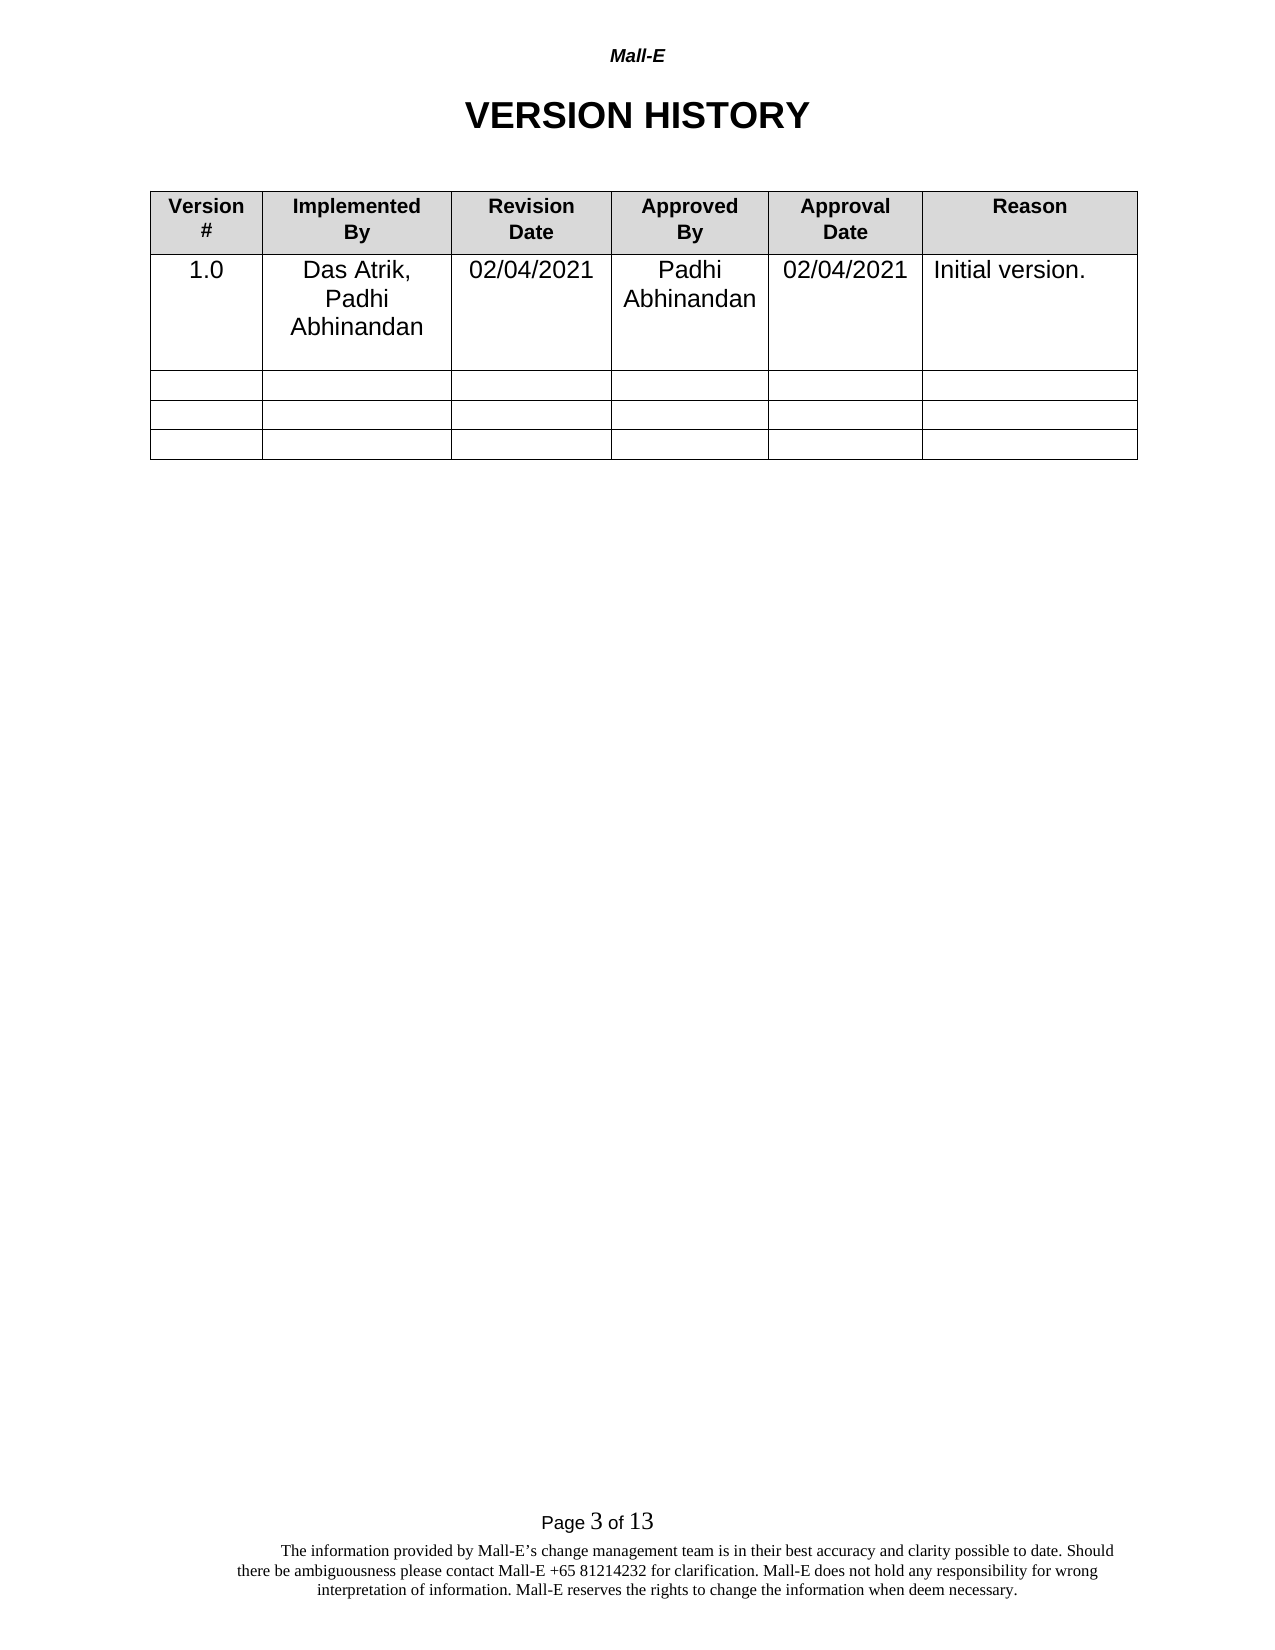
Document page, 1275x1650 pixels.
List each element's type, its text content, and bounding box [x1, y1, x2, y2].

table_header Approval Date [769, 192, 922, 254]
table_cell [263, 371, 451, 399]
table_cell Das Atrik, Padhi Abhinandan [263, 255, 451, 370]
table_cell Padhi Abhinandan [612, 255, 768, 370]
table_cell [452, 430, 611, 459]
table_header Version # [151, 192, 262, 254]
table_cell [923, 430, 1137, 459]
table_cell [769, 371, 922, 399]
table_cell [923, 371, 1137, 399]
table_cell [923, 401, 1137, 429]
table_cell [769, 401, 922, 429]
table_cell [612, 430, 768, 459]
table_header Reason [923, 192, 1137, 254]
table_cell [452, 371, 611, 399]
table_cell [452, 401, 611, 429]
table_cell [151, 430, 262, 459]
table_cell [612, 401, 768, 429]
table_header Implemented By [263, 192, 451, 254]
table_cell [263, 430, 451, 459]
table_cell Initial version. [923, 255, 1137, 370]
table_cell [769, 430, 922, 459]
title VERSION HISTORY [150, 94, 1125, 137]
table_cell [263, 401, 451, 429]
table_cell [612, 371, 768, 399]
table_cell [151, 401, 262, 429]
table_cell 1.0 [151, 255, 262, 370]
table_header Approved By [612, 192, 768, 254]
table_header Revision Date [452, 192, 611, 254]
table_cell [151, 371, 262, 399]
table_cell 02/04/2021 [769, 255, 922, 370]
table_cell 02/04/2021 [452, 255, 611, 370]
